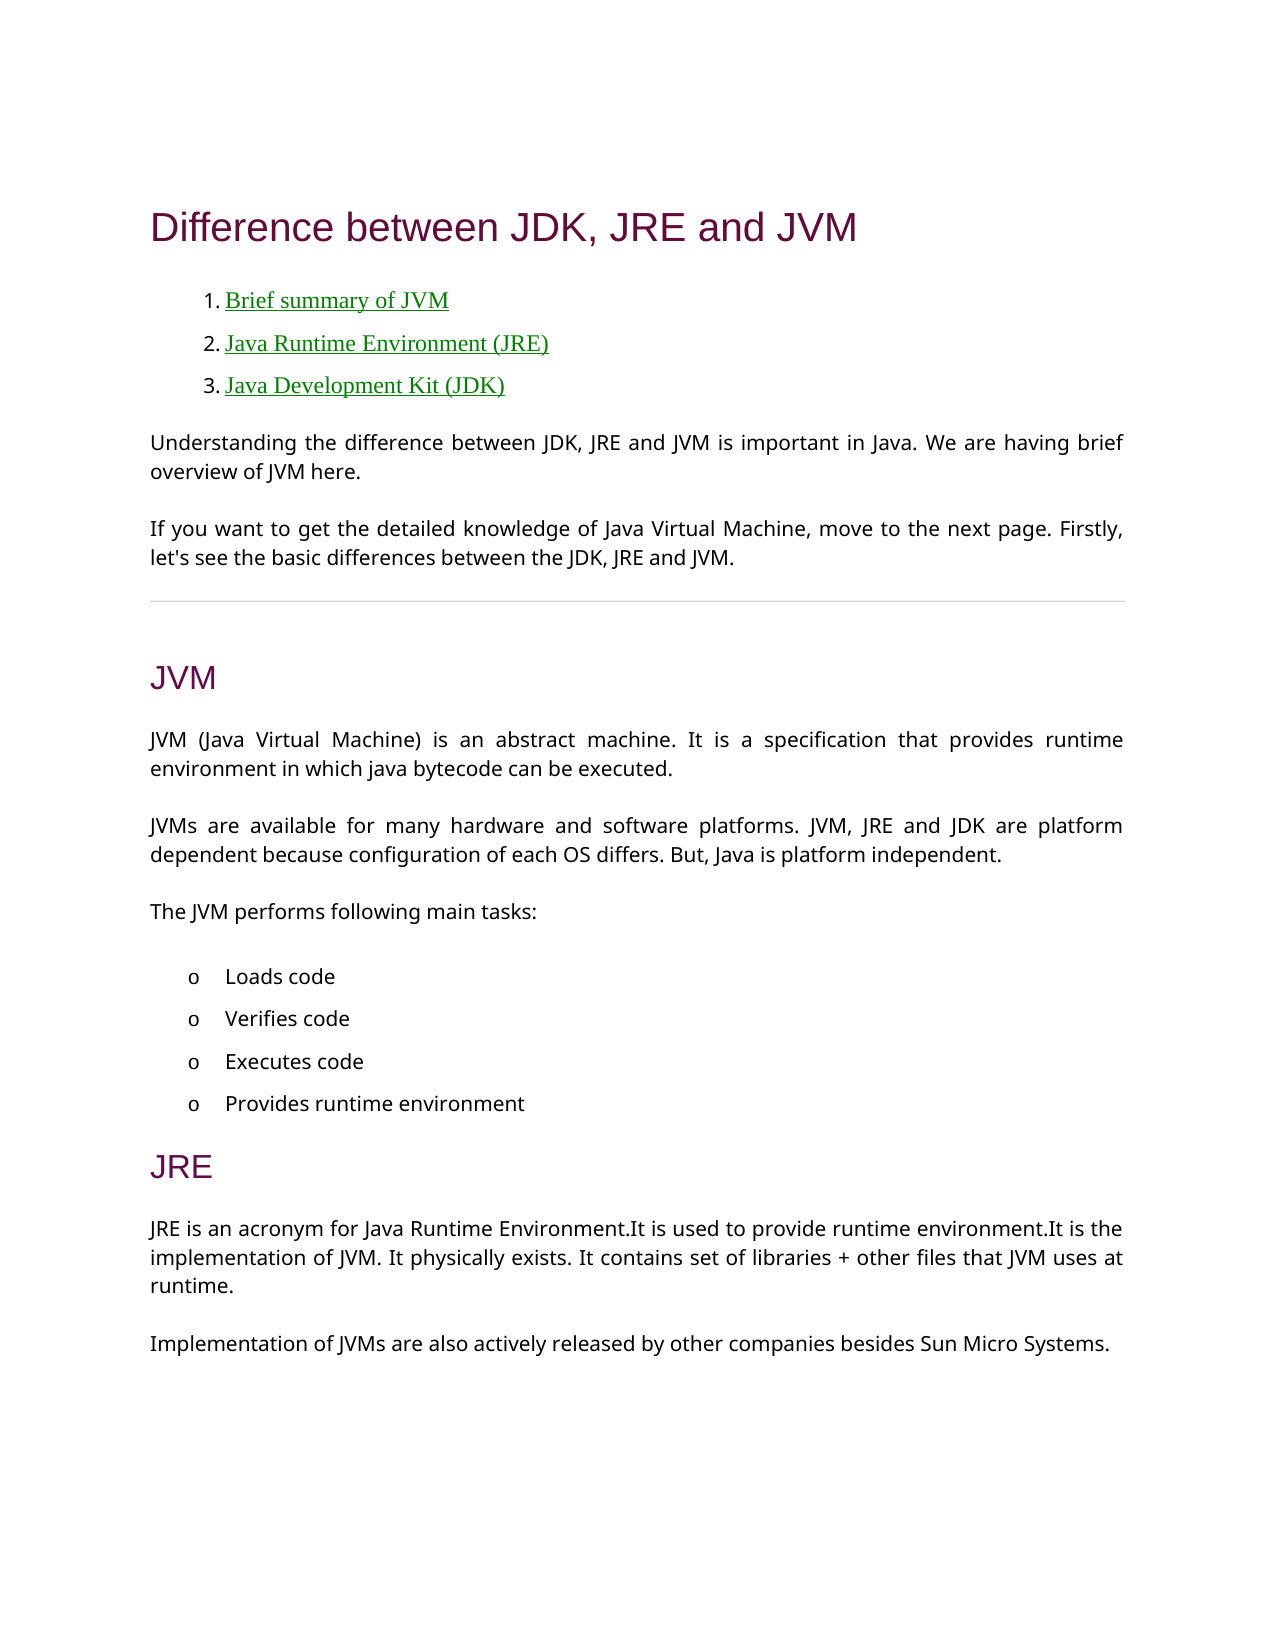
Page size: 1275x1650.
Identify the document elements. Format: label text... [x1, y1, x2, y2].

text JVM (Java Virtual Machine) is an abstract machine. It is a specification that provides runtime environment in which java bytecode can be executed. [150, 725, 1125, 782]
text Implementation of JVMs are also actively released by other companies besides Sun Micro Systems. [150, 1329, 1125, 1357]
list Loads code [187, 955, 1125, 991]
list Java Development Kit (JDK) [203, 363, 1125, 399]
list Java Runtime Environment (JRE) [203, 321, 1125, 357]
text The JVM performs following main tasks: [150, 897, 1125, 926]
subtitle JRE [150, 1147, 1125, 1185]
list Executes code [187, 1039, 1125, 1075]
list Provides runtime environment [187, 1082, 1125, 1117]
list Brief summary of JVM [203, 279, 1125, 315]
text If you want to get the detailed knowledge of Java Virtual Machine, move to the next page. Firstly, let's see the basic differences between the JDK, JRE and JVM. [150, 514, 1125, 571]
text JVMs are available for many hardware and software platforms. JVM, JRE and JDK are platform dependent because configuration of each OS differs. But, Java is platform independent. [150, 811, 1125, 868]
text Difference between JDK, JRE and JVM [150, 203, 1125, 250]
text Understanding the difference between JDK, JRE and JVM is important in Java. We are having brief overview of JVM here. [150, 428, 1125, 485]
text JVM [150, 658, 1125, 696]
list Verifies code [187, 997, 1125, 1033]
text JRE is an acronym for Java Runtime Environment.It is used to provide runtime environment.It is the implementation of JVM. It physically exists. It contains set of libraries + other files that JVM uses at runtime. [150, 1214, 1125, 1299]
